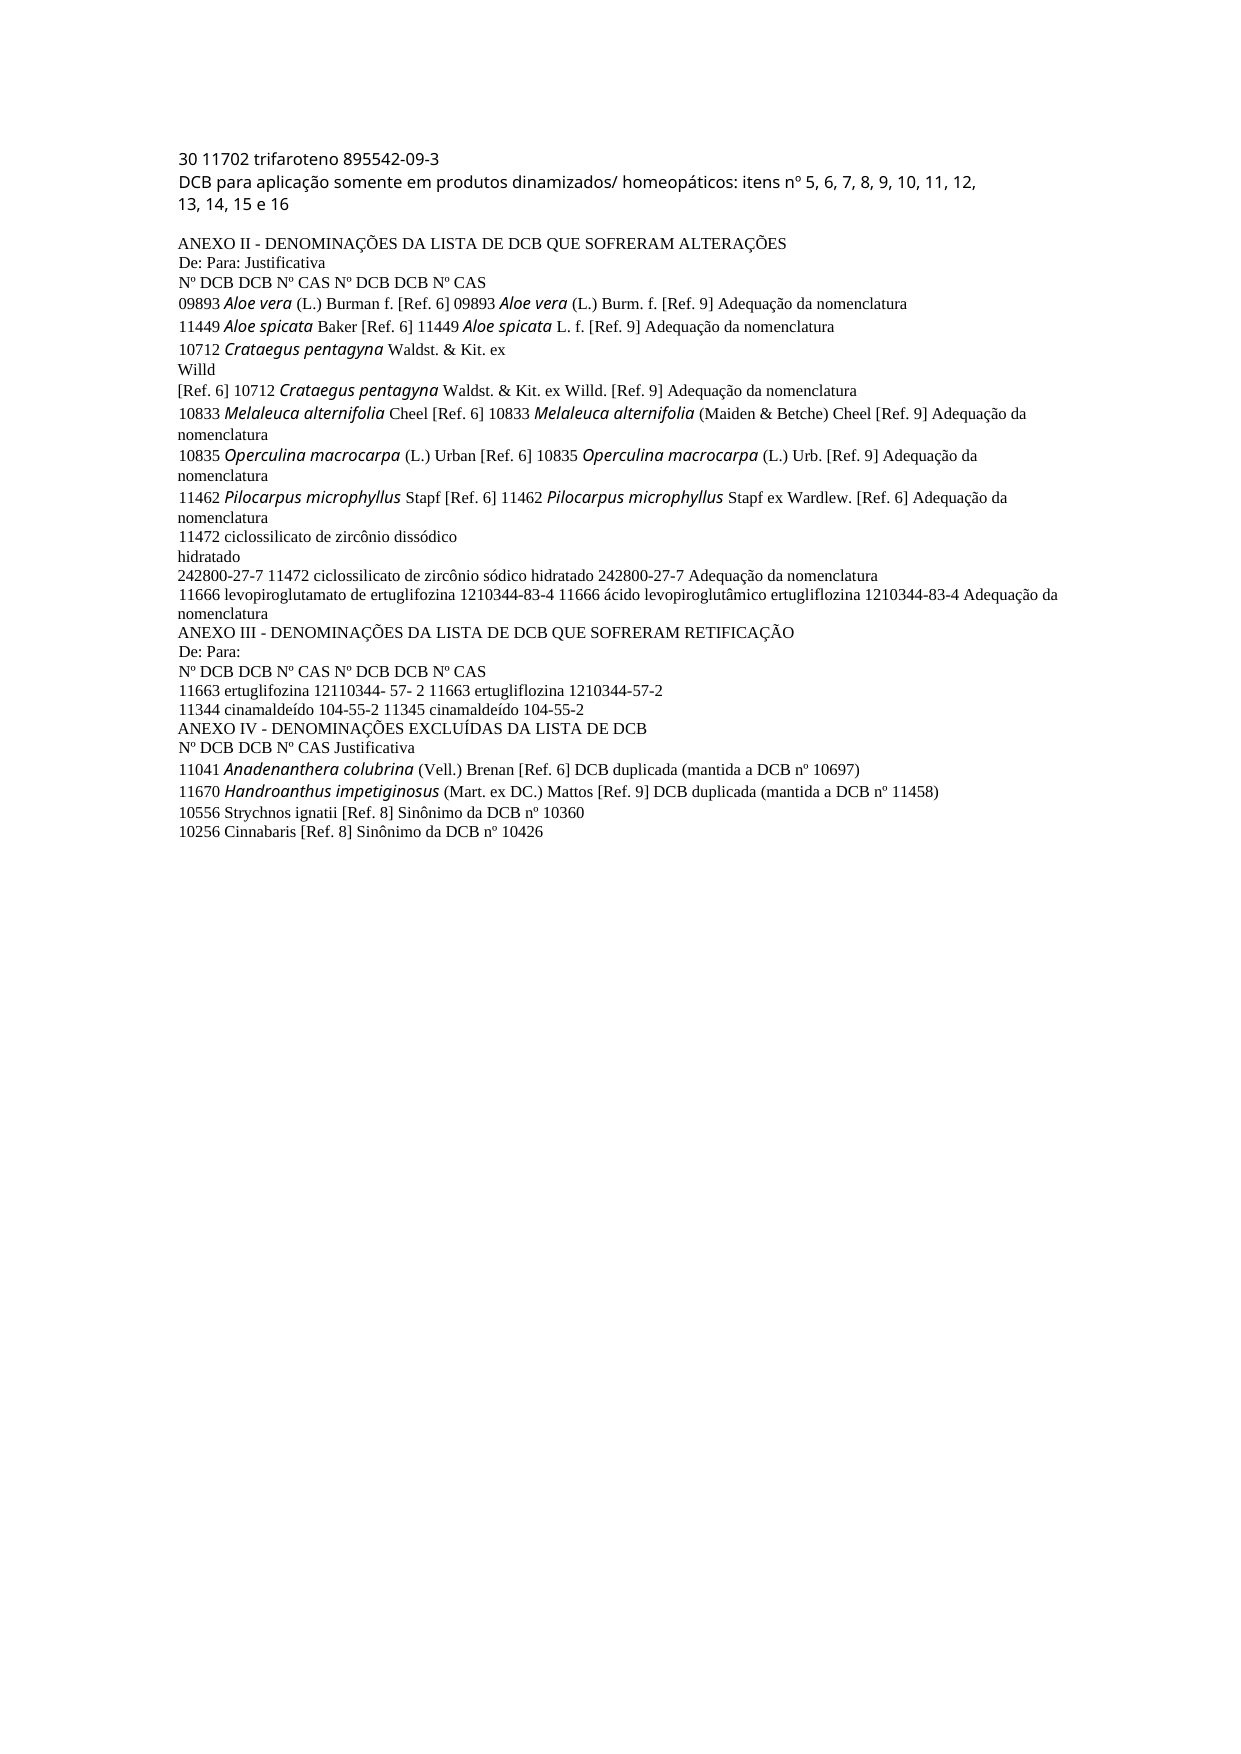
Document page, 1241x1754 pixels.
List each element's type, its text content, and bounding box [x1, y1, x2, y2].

text . 11449 Aloe spicata Baker [Ref. 6] 11449 Aloe spicata L. f. [Ref. 9] Adequação da nomenclatura [177, 314, 1063, 337]
text . 11472 ciclossilicato de zircônio dissódico [177, 527, 1063, 546]
text . 10833 Melaleuca alternifolia Cheel [Ref. 6] 10833 Melaleuca alternifolia (Maiden & Betche) Cheel [Ref. 9] Adequação da nomenclatura [177, 402, 1063, 443]
text . DCB para aplicação somente em produtos dinamizados/ homeopáticos: itens nº 5, 6, 7, 8, 9, 10, 11, 12, [177, 170, 1063, 193]
text hidratado [177, 546, 1063, 566]
text Willd [177, 360, 1063, 379]
text . 11670 Handroanthus impetiginosus (Mart. ex DC.) Mattos [Ref. 9] DCB duplicada (mantida a DCB nº 11458) [177, 780, 1063, 803]
text . Nº DCB DCB Nº CAS Nº DCB DCB Nº CAS [177, 661, 1063, 681]
text . 30 11702 trifaroteno 895542-09-3 [177, 148, 1063, 170]
text ANEXO IV - DENOMINAÇÕES EXCLUÍDAS DA LISTA DE DCB [177, 719, 1063, 738]
text . 10556 Strychnos ignatii [Ref. 8] Sinônimo da DCB nº 10360 [177, 803, 1063, 822]
text ANEXO II - DENOMINAÇÕES DA LISTA DE DCB QUE SOFRERAM ALTERAÇÕES [177, 234, 1063, 253]
text . Nº DCB DCB Nº CAS Nº DCB DCB Nº CAS [177, 272, 1063, 292]
text . 11041 Anadenanthera colubrina (Vell.) Brenan [Ref. 6] DCB duplicada (mantida a DCB nº 10697) [177, 757, 1063, 780]
text . 11666 levopiroglutamato de ertuglifozina 1210344-83-4 11666 ácido levopiroglutâmico ertugliflozina 1210344-83-4 Adequação da nomenclatura [177, 585, 1063, 623]
text . 10835 Operculina macrocarpa (L.) Urban [Ref. 6] 10835 Operculina macrocarpa (L.) Urb. [Ref. 9] Adequação da nomenclatura [177, 443, 1063, 485]
text . 11663 ertuglifozina 12110344- 57- 2 11663 ertugliflozina 1210344-57-2 [177, 681, 1063, 700]
text ANEXO III - DENOMINAÇÕES DA LISTA DE DCB QUE SOFRERAM RETIFICAÇÃO [177, 623, 1063, 642]
text 242800-27-7 11472 ciclossilicato de zircônio sódico hidratado 242800-27-7 Adequação da nomenclatura [177, 566, 1063, 585]
text . De: Para: Justificativa [177, 253, 1063, 272]
text 13, 14, 15 e 16 [177, 193, 1063, 216]
text [Ref. 6] 10712 Crataegus pentagyna Waldst. & Kit. ex Willd. [Ref. 9] Adequação da nomenclatura [177, 379, 1063, 402]
text . 11462 Pilocarpus microphyllus Stapf [Ref. 6] 11462 Pilocarpus microphyllus Stapf ex Wardlew. [Ref. 6] Adequação da nomenclatura [177, 485, 1063, 527]
text . 10256 Cinnabaris [Ref. 8] Sinônimo da DCB nº 10426 [177, 822, 1063, 841]
text . De: Para: [177, 642, 1063, 661]
text . Nº DCB DCB Nº CAS Justificativa [177, 738, 1063, 757]
text . 09893 Aloe vera (L.) Burman f. [Ref. 6] 09893 Aloe vera (L.) Burm. f. [Ref. 9] Adequação da nomenclatura [177, 292, 1063, 314]
text . 11344 cinamaldeído 104-55-2 11345 cinamaldeído 104-55-2 [177, 700, 1063, 719]
text . 10712 Crataegus pentagyna Waldst. & Kit. ex [177, 337, 1063, 360]
